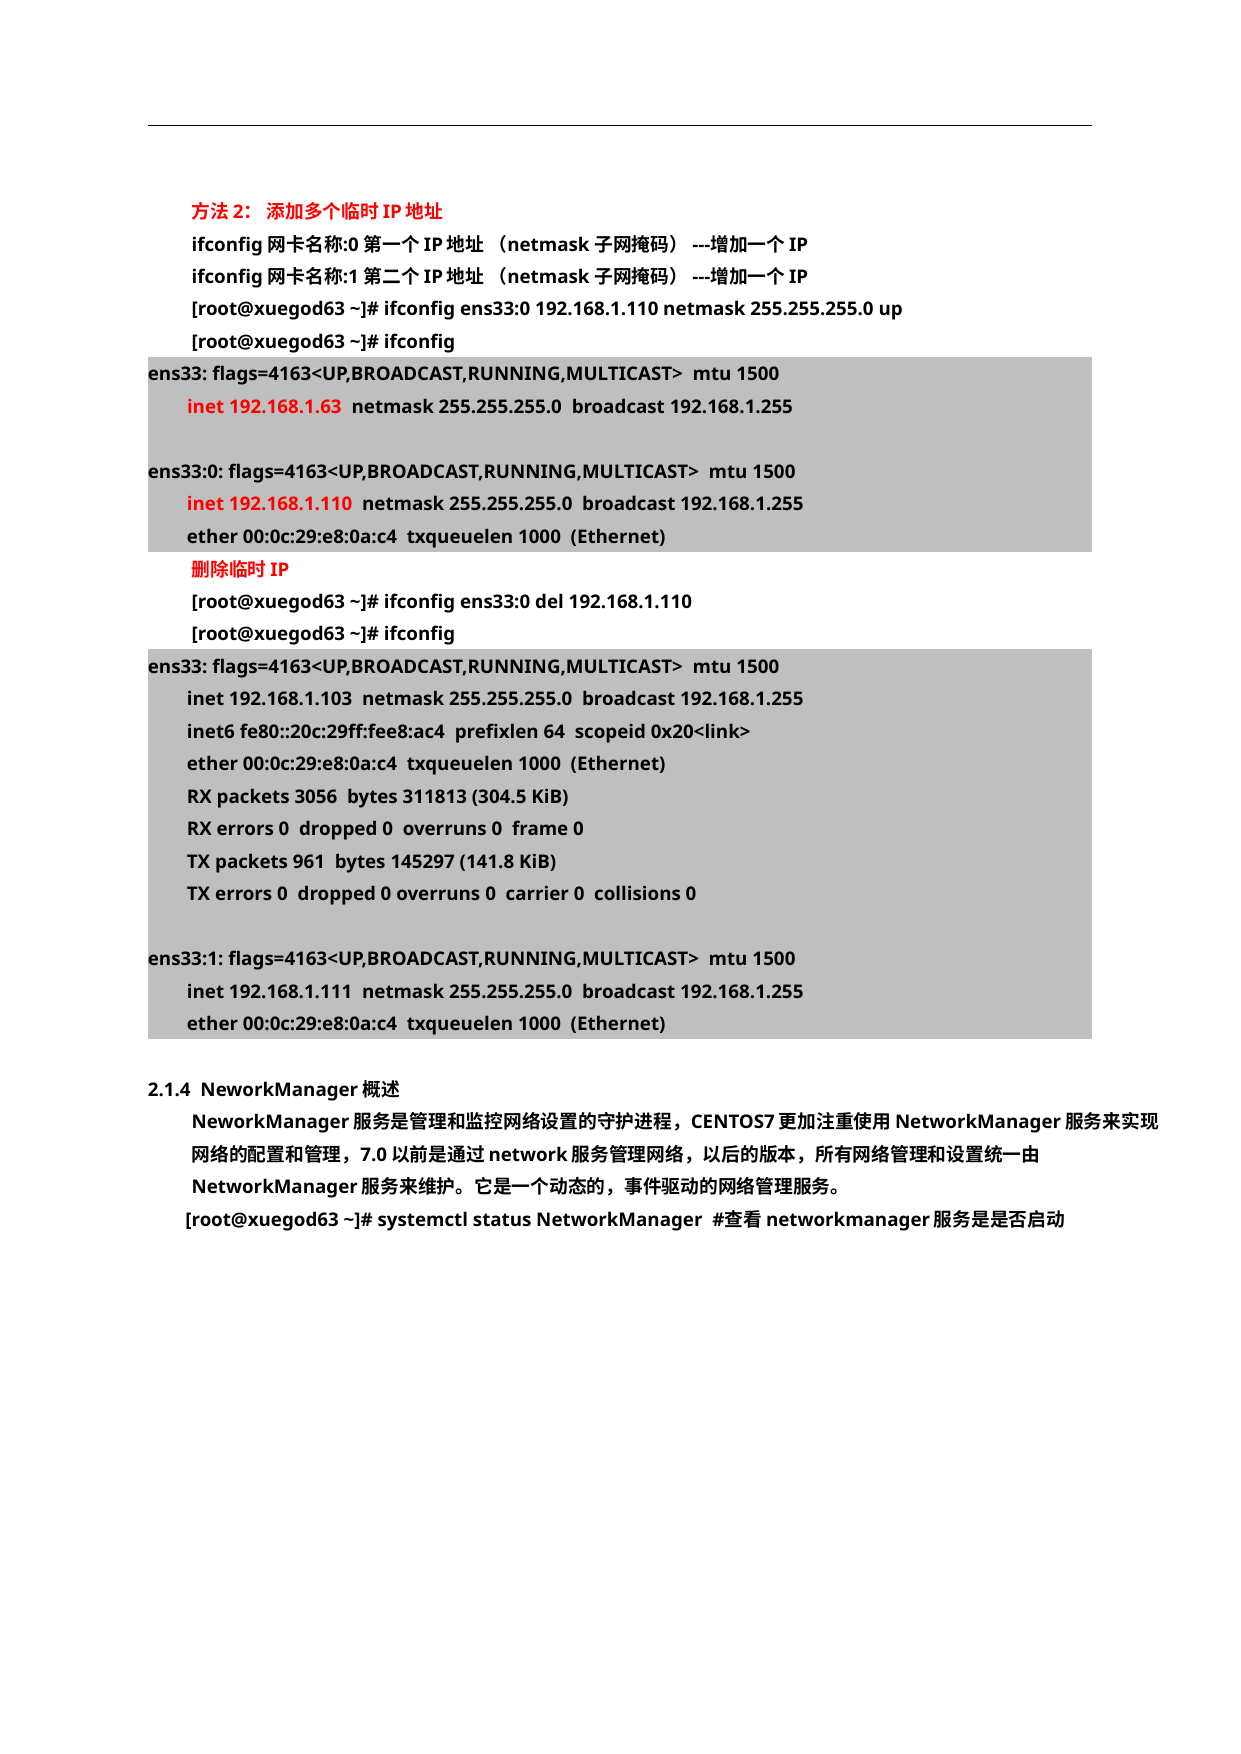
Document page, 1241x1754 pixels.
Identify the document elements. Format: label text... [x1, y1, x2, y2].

text [root@xuegod63 ~]# ifconfig [191, 617, 1172, 649]
text ether 00:0c:29:e8:0a:c4 txqueuelen 1000 (Ethernet) [148, 747, 1092, 779]
text ens33: flags=4163<UP,BROADCAST,RUNNING,MULTICAST> mtu 1500 [148, 649, 1092, 682]
text 2.1.4 NeworkManager概述 [148, 1072, 1172, 1104]
text ens33:1: flags=4163<UP,BROADCAST,RUNNING,MULTICAST> mtu 1500 [148, 942, 1092, 974]
text 删除临时IP [191, 552, 1172, 584]
text inet 192.168.1.110 netmask 255.255.255.0 broadcast 192.168.1.255 [148, 487, 1092, 519]
text inet6 fe80::20c:29ff:fee8:ac4 prefixlen 64 scopeid 0x20<link> [148, 714, 1092, 747]
text [root@xuegod63 ~]# ifconfig [191, 324, 1172, 357]
text ens33:0: flags=4163<UP,BROADCAST,RUNNING,MULTICAST> mtu 1500 [148, 454, 1092, 487]
text ens33: flags=4163<UP,BROADCAST,RUNNING,MULTICAST> mtu 1500 [148, 357, 1092, 389]
text [root@xuegod63 ~]# ifconfig ens33:0 del 192.168.1.110 [191, 584, 1172, 617]
text ifconfig 网卡名称:1 第二个IP地址 （netmask 子网掩码） ---增加一个IP [191, 259, 1172, 292]
text [root@xuegod63 ~]# systemctl status NetworkManager #查看networkmanager服务是是否启动 [148, 1202, 1172, 1234]
text [root@xuegod63 ~]# ifconfig ens33:0 192.168.1.110 netmask 255.255.255.0 up [191, 292, 1172, 324]
text ether 00:0c:29:e8:0a:c4 txqueuelen 1000 (Ethernet) [148, 519, 1092, 552]
text TX packets 961 bytes 145297 (141.8 KiB) [148, 844, 1092, 877]
text inet 192.168.1.63 netmask 255.255.255.0 broadcast 192.168.1.255 [148, 389, 1092, 422]
text 方法2： 添加多个临时IP地址 [191, 194, 1172, 227]
text RX packets 3056 bytes 311813 (304.5 KiB) [148, 779, 1092, 812]
text TX errors 0 dropped 0 overruns 0 carrier 0 collisions 0 [148, 877, 1092, 909]
text RX errors 0 dropped 0 overruns 0 frame 0 [148, 812, 1092, 844]
text NeworkManager服务是管理和监控网络设置的守护进程，CENTOS7更加注重使用NetworkManager服务来实现网络的配置和管理，7.0以前是通过network服务管理网络，以后的版本，所有网络管理和设置统一由NetworkManager服务来维护。它是一个动态的，事件驱动的网络管理服务。 [191, 1104, 1172, 1202]
text inet 192.168.1.111 netmask 255.255.255.0 broadcast 192.168.1.255 [148, 974, 1092, 1007]
text ifconfig 网卡名称:0 第一个IP地址 （netmask 子网掩码） ---增加一个IP [191, 227, 1172, 259]
text ether 00:0c:29:e8:0a:c4 txqueuelen 1000 (Ethernet) [148, 1007, 1092, 1039]
text inet 192.168.1.103 netmask 255.255.255.0 broadcast 192.168.1.255 [148, 682, 1092, 714]
